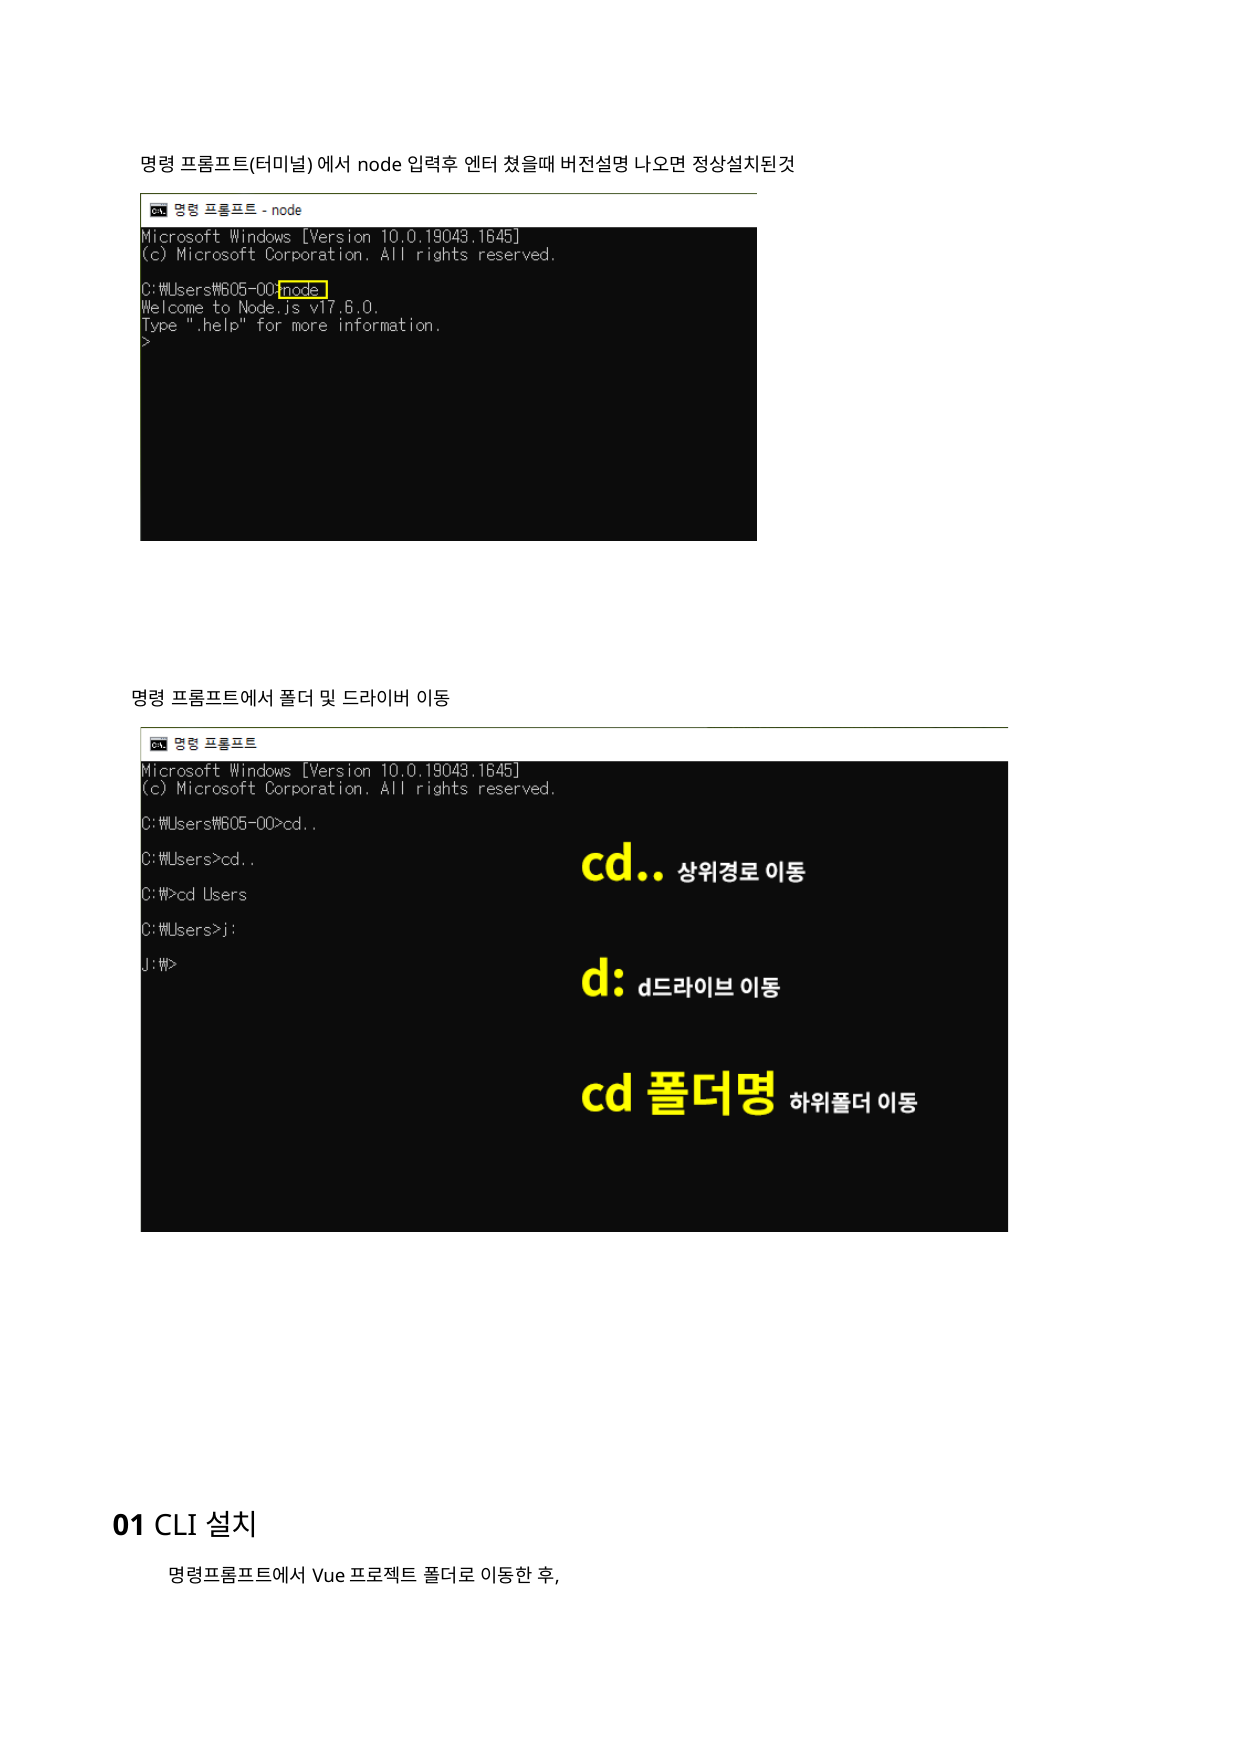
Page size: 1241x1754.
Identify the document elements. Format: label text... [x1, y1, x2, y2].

text 명령 프롬프트(터미널) 에서 node 입력후 엔터 쳤을때 버전설명 나오면 정상설치된것 [112, 150, 1128, 177]
text 명령프롬프트에서 Vue프로젝트 폴더로 이동한 후, [112, 1561, 1128, 1588]
picture [140, 193, 757, 541]
text 01 CLI 설치 [112, 1502, 1128, 1544]
picture [140, 727, 1009, 1232]
text 명령 프롬프트에서 폴더 및 드라이버 이동 [112, 684, 1128, 711]
